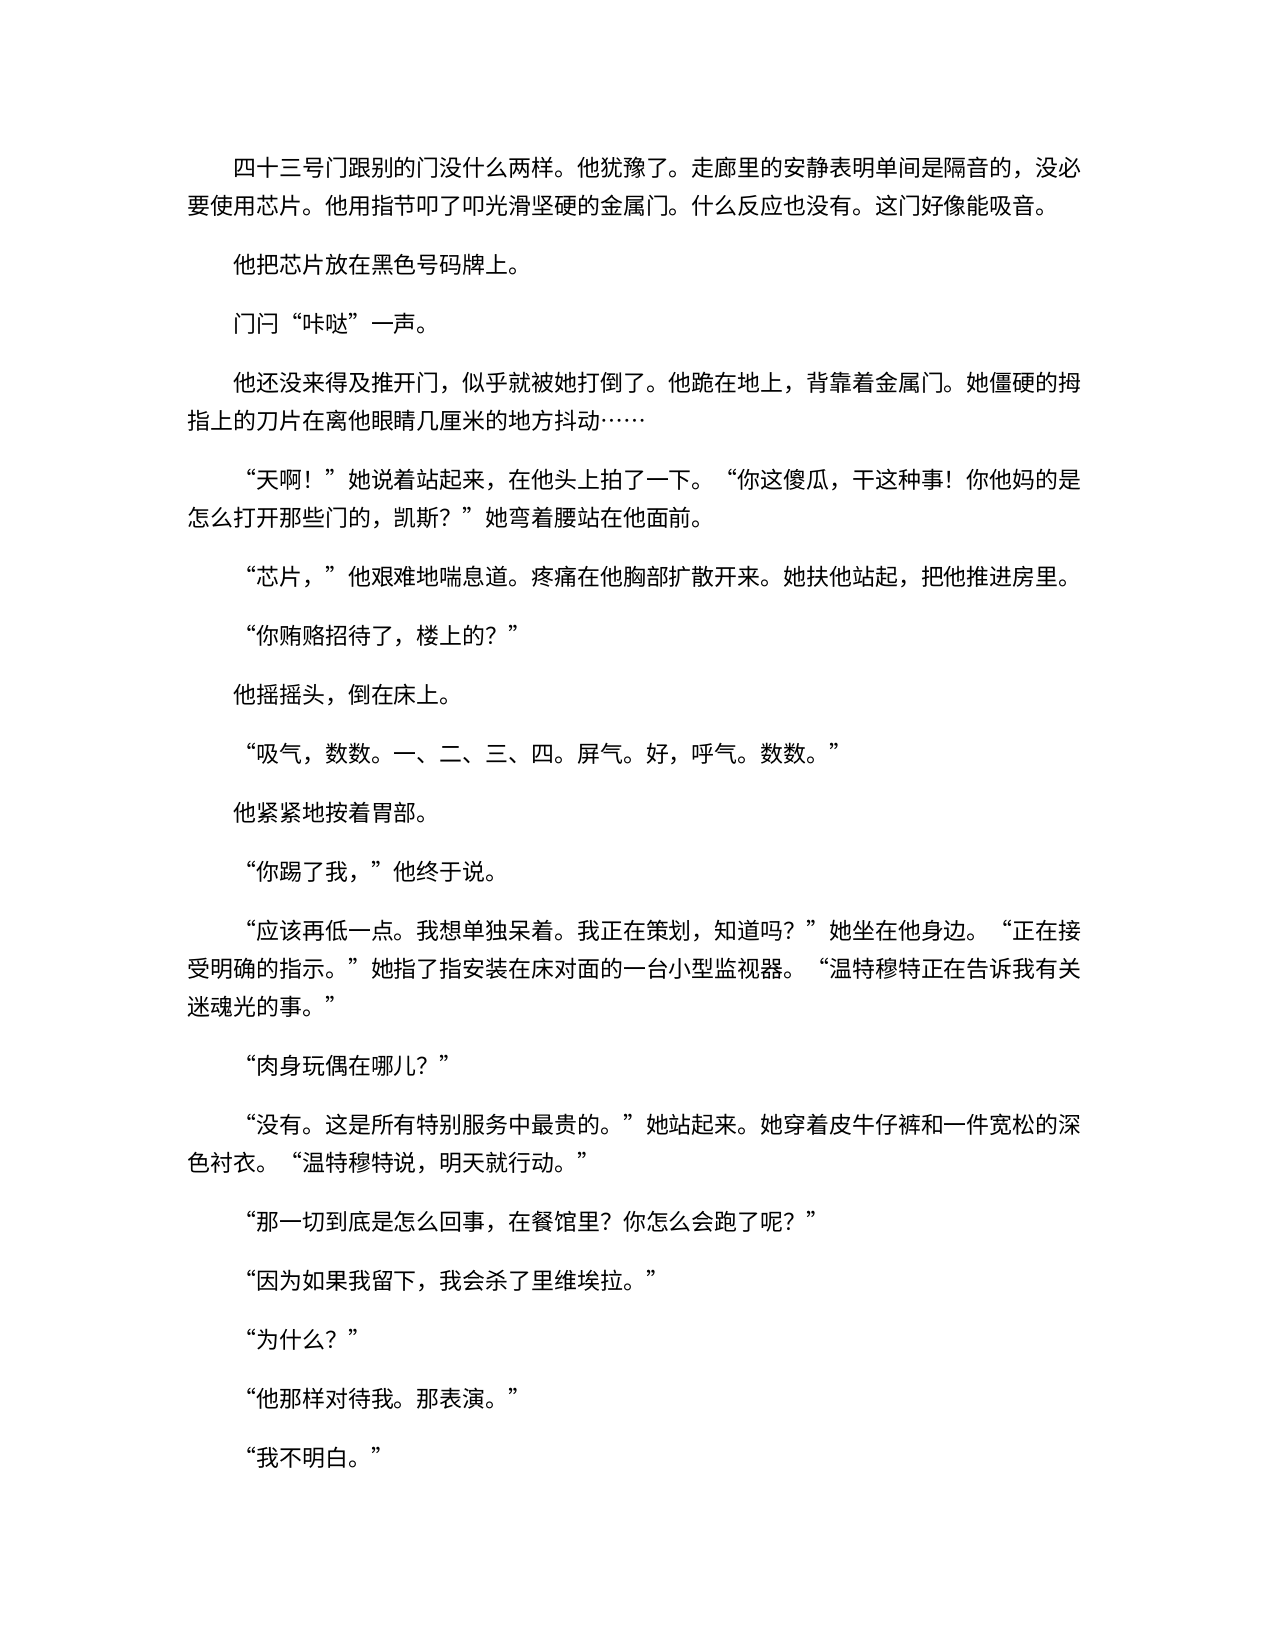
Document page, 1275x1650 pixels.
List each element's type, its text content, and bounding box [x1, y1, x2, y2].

text “为什么？” [187, 1322, 1087, 1355]
text 他摇摇头，倒在床上。 [187, 677, 1087, 710]
text “他那样对待我。那表演。” [187, 1381, 1087, 1414]
text 他还没来得及推开门，似乎就被她打倒了。他跪在地上，背靠着金属门。她僵硬的拇指上的刀片在离他眼睛几厘米的地方抖动…… [187, 365, 1087, 436]
text “因为如果我留下，我会杀了里维埃拉。” [187, 1263, 1087, 1296]
text 四十三号门跟别的门没什么两样。他犹豫了。走廊里的安静表明单间是隔音的，没必要使用芯片。他用指节叩了叩光滑坚硬的金属门。什么反应也没有。这门好像能吸音。 [187, 150, 1087, 221]
text 门闩“咔哒”一声。 [187, 306, 1087, 339]
text “天啊！”她说着站起来，在他头上拍了一下。“你这傻瓜，干这种事！你他妈的是怎么打开那些门的，凯斯？”她弯着腰站在他面前。 [187, 462, 1087, 533]
text “应该再低一点。我想单独呆着。我正在策划，知道吗？”她坐在他身边。“正在接受明确的指示。”她指了指安装在床对面的一台小型监视器。“温特穆特正在告诉我有关迷魂光的事。” [187, 913, 1087, 1022]
text “肉身玩偶在哪儿？” [187, 1048, 1087, 1081]
text 他紧紧地按着胃部。 [187, 795, 1087, 828]
text 他把芯片放在黑色号码牌上。 [187, 247, 1087, 280]
text “芯片，”他艰难地喘息道。疼痛在他胸部扩散开来。她扶他站起，把他推进房里。 [187, 559, 1087, 592]
text “你贿赂招待了，楼上的？” [187, 618, 1087, 651]
text “那一切到底是怎么回事，在餐馆里？你怎么会跑了呢？” [187, 1204, 1087, 1237]
text “你踢了我，”他终于说。 [187, 854, 1087, 887]
text “吸气，数数。一、二、三、四。屏气。好，呼气。数数。” [187, 736, 1087, 769]
text “我不明白。” [187, 1440, 1087, 1473]
text “没有。这是所有特别服务中最贵的。”她站起来。她穿着皮牛仔裤和一件宽松的深色衬衣。“温特穆特说，明天就行动。” [187, 1107, 1087, 1178]
